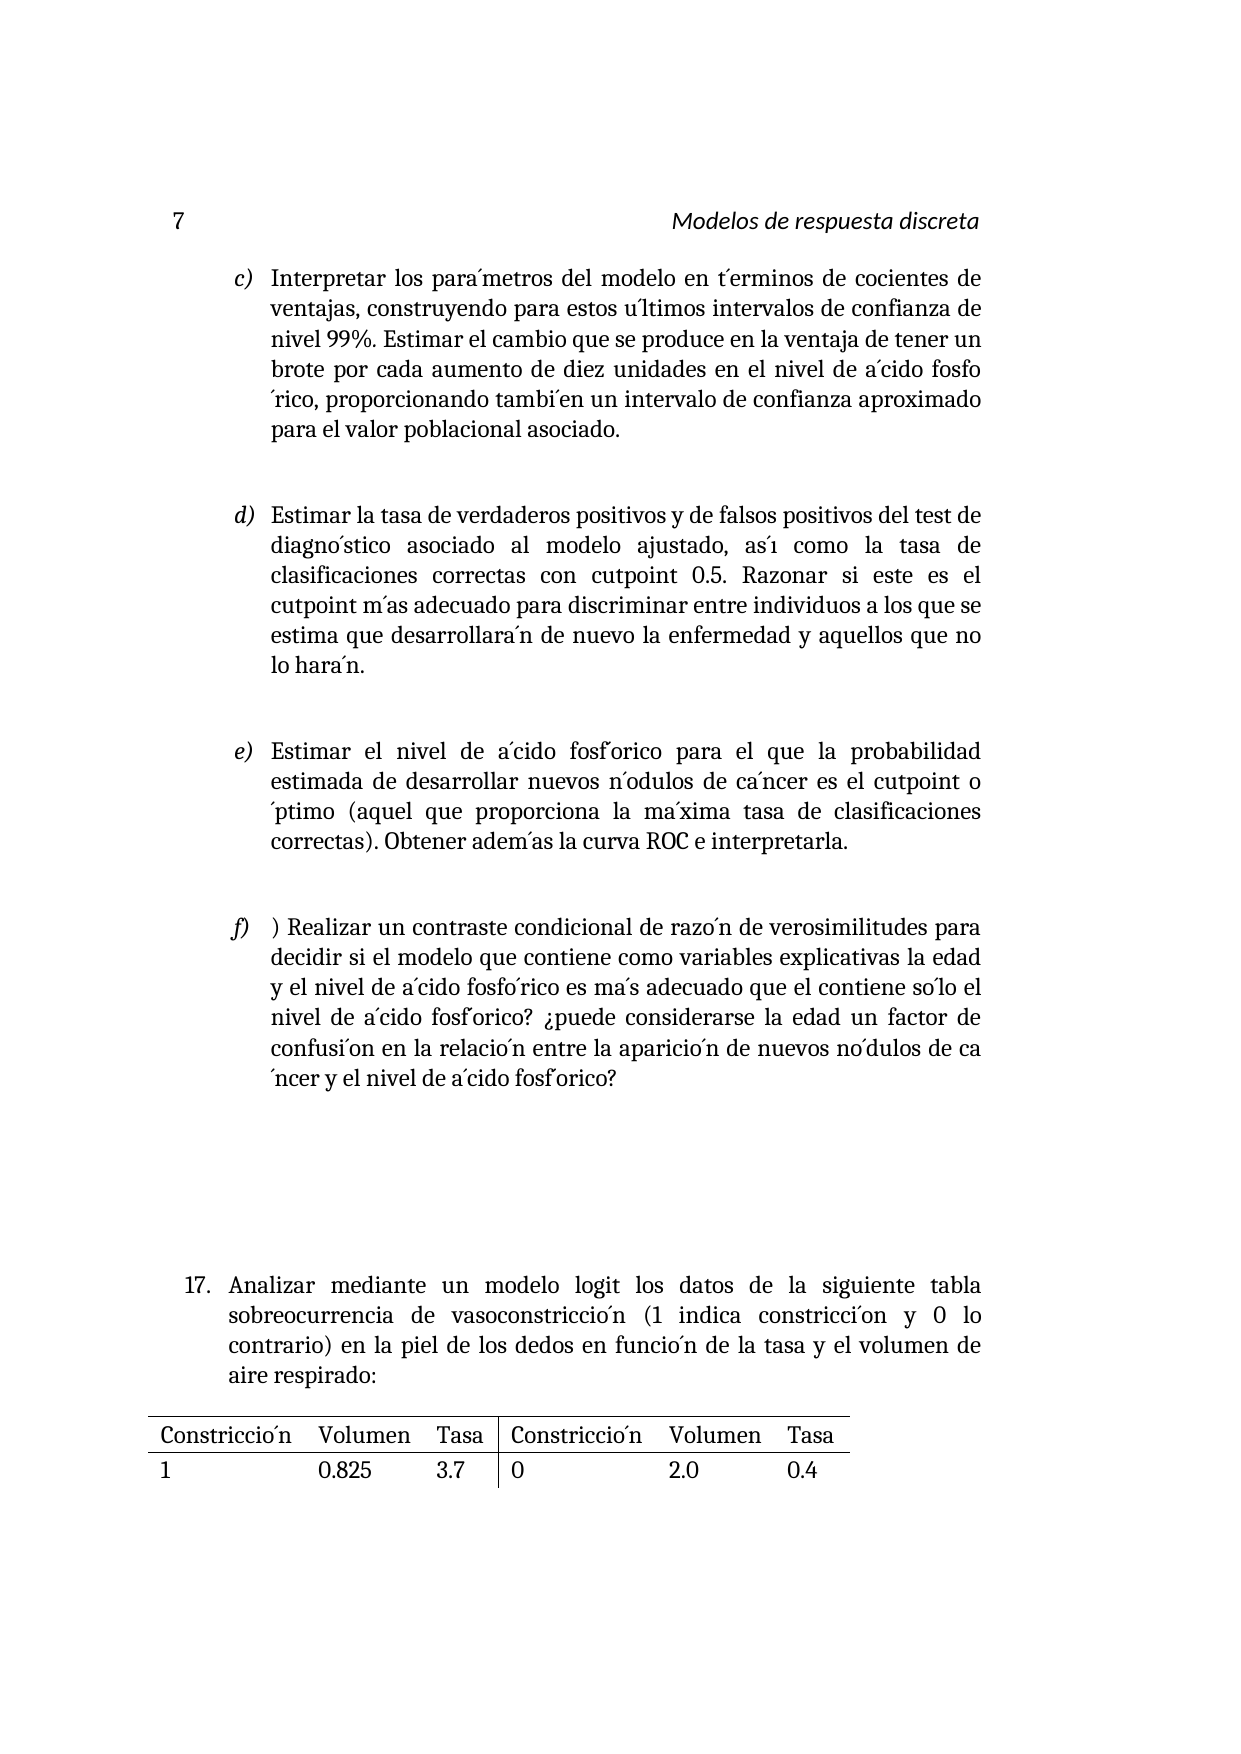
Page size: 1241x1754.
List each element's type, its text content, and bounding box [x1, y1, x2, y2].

table_cell 1 [148, 1453, 318, 1487]
table_cell 0.825 [318, 1453, 436, 1487]
table_header Constriccio´n [148, 1417, 318, 1452]
table_header Volumen [318, 1417, 436, 1452]
table_header Tasa [787, 1417, 849, 1452]
table_header Volumen [669, 1417, 787, 1452]
table_cell 0.4 [787, 1453, 849, 1487]
table_header Constriccio´n [499, 1417, 669, 1452]
list Analizar mediante un modelo logit los datos de la siguiente tabla sobreocurrencia de vasoconstriccio´n (1 indica constricci´on y 0 lo contrario) en la piel de los dedos en funcio´n de la tasa y el volumen de aire respirado: [185, 1271, 982, 1389]
table_cell 0 [499, 1453, 669, 1487]
table_header Tasa [436, 1417, 498, 1452]
list ) Realizar un contraste condicional de razo´n de verosimilitudes para decidir si el modelo que contiene como variables explicativas la edad y el nivel de a´cido fosfo´rico es ma´s adecuado que el contiene so´lo el nivel de a´cido fosf´orico? ¿puede considerarse la edad un factor de confusi´on en la relacio´n entre la aparicio´n de nuevos no´dulos de ca´ncer y el nivel de a´cido fosf´orico? [234, 913, 982, 1092]
list Estimar el nivel de a´cido fosf´orico para el que la probabilidad estimada de desarrollar nuevos n´odulos de ca´ncer es el cutpoint o´ptimo (aquel que proporciona la ma´xima tasa de clasificaciones correctas). Obtener adem´as la curva ROC e interpretarla. [234, 737, 982, 856]
list Estimar la tasa de verdaderos positivos y de falsos positivos del test de diagno´stico asociado al modelo ajustado, as´ı como la tasa de clasificaciones correctas con cutpoint 0.5. Razonar si este es el cutpoint m´as adecuado para discriminar entre individuos a los que se estima que desarrollara´n de nuevo la enfermedad y aquellos que no lo hara´n. [234, 501, 982, 680]
list Interpretar los para´metros del modelo en t´erminos de cocientes de ventajas, construyendo para estos u´ltimos intervalos de confianza de nivel 99%. Estimar el cambio que se produce en la ventaja de tener un brote por cada aumento de diez unidades en el nivel de a´cido fosfo´rico, proporcionando tambi´en un intervalo de confianza aproximado para el valor poblacional asociado. [234, 264, 982, 443]
table_cell 2.0 [669, 1453, 787, 1487]
table_cell 3.7 [436, 1453, 498, 1487]
